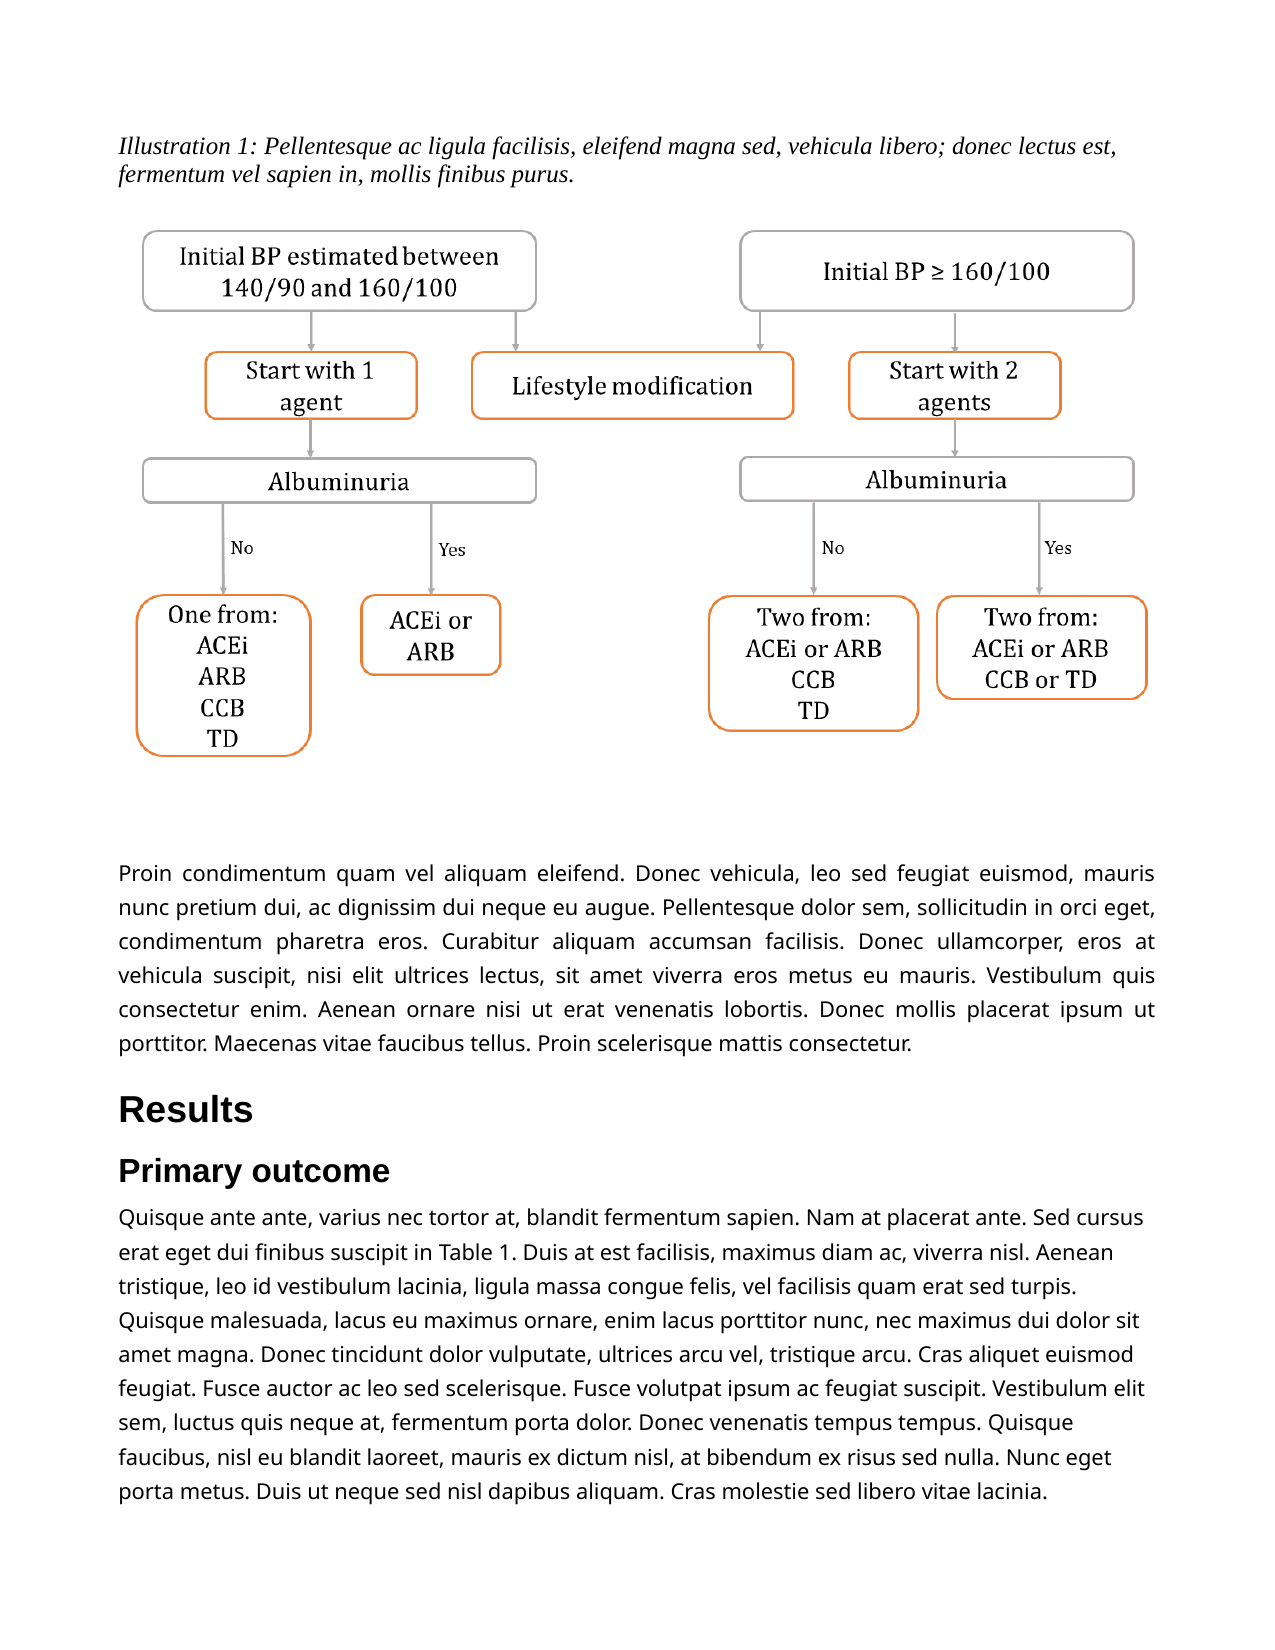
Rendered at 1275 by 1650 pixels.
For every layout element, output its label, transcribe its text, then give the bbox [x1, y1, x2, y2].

subtitle Primary outcome [118, 1151, 1157, 1190]
text Proin condimentum quam vel aliquam eleifend. Donec vehicula, leo sed feugiat euismod, mauris nunc pretium dui, ac dignissim dui neque eu augue. Pellentesque dolor sem, sollicitudin in orci eget, condimentum pharetra eros. Curabitur aliquam accumsan facilisis. Donec ullamcorper, eros at vehicula suscipit, nisi elit ultrices lectus, sit amet viverra eros metus eu mauris. Vestibulum quis consectetur enim. Aenean ornare nisi ut erat venenatis lobortis. Donec mollis placerat ipsum ut porttitor. Maecenas vitae faucibus tellus. Proin scelerisque mattis consectetur. [118, 857, 1157, 1058]
picture [118, 188, 1157, 773]
subtitle Results [118, 1087, 1157, 1131]
text Quisque ante ante, varius nec tortor at, blandit fermentum sapien. Nam at placerat ante. Sed cursus erat eget dui finibus suscipit in Table 1. Duis at est facilisis, maximus diam ac, viverra nisl. Aenean tristique, leo id vestibulum lacinia, ligula massa congue felis, vel facilisis quam erat sed turpis. Quisque malesuada, lacus eu maximus ornare, enim lacus porttitor nunc, nec maximus dui dolor sit amet magna. Donec tincidunt dolor vulputate, ultrices arcu vel, tristique arcu. Cras aliquet euismod feugiat. Fusce auctor ac leo sed scelerisque. Fusce volutpat ipsum ac feugiat suscipit. Vestibulum elit sem, luctus quis neque at, fermentum porta dolor. Donec venenatis tempus tempus. Quisque faucibus, nisl eu blandit laoreet, mauris ex dictum nisl, at bibendum ex risus sed nulla. Nunc eget porta metus. Duis ut neque sed nisl dapibus aliquam. Cras molestie sed libero vitae lacinia. [118, 1202, 1157, 1506]
